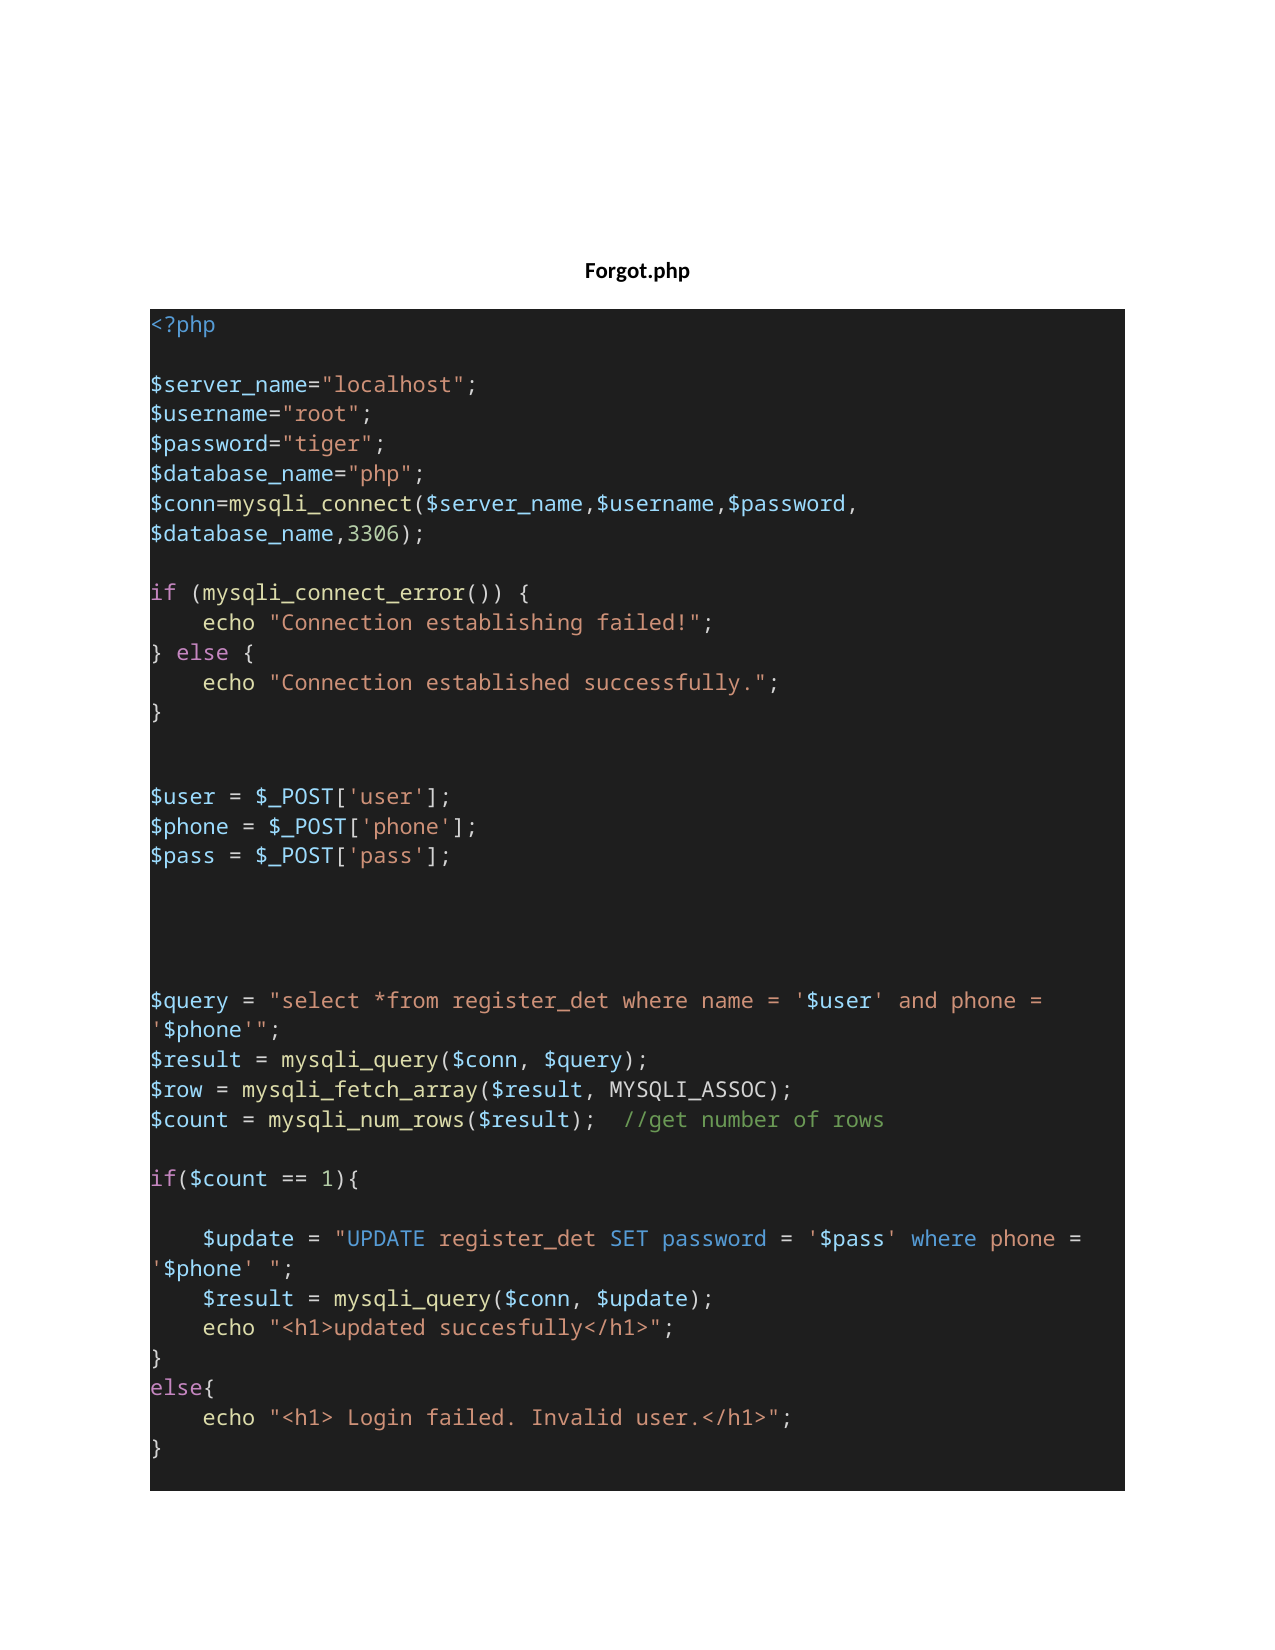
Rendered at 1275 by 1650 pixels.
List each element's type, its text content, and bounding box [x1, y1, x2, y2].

text Forgot.php [150, 256, 1125, 284]
text echo "Connection establishing failed!"; [150, 607, 1125, 637]
text } else { [150, 637, 1125, 667]
text if($count == 1){ [150, 1163, 1125, 1193]
text $query = "select *from register_det where name = '$user' and phone = '$phone'"; [150, 984, 1125, 1044]
text } [150, 1342, 1125, 1372]
text echo "<h1> Login failed. Invalid user.</h1>"; [150, 1402, 1125, 1431]
text $conn=mysqli_connect($server_name,$username,$password,$database_name,3306); [150, 488, 1125, 547]
text $username="root"; [150, 398, 1125, 428]
text if (mysqli_connect_error()) { [150, 577, 1125, 607]
text $server_name="localhost"; [150, 369, 1125, 398]
text } [150, 696, 1125, 726]
text } [150, 1431, 1125, 1461]
text else{ [150, 1372, 1125, 1402]
text <?php [150, 309, 1125, 339]
text $database_name="php"; [150, 458, 1125, 488]
text $phone = $_POST['phone']; [150, 811, 1125, 841]
text $count = mysqli_num_rows($result); //get number of rows [150, 1104, 1125, 1133]
text echo "Connection established successfully."; [150, 667, 1125, 696]
text echo "<h1>updated succesfully</h1>"; [150, 1312, 1125, 1342]
text $pass = $_POST['pass']; [150, 841, 1125, 870]
text $row = mysqli_fetch_array($result, MYSQLI_ASSOC); [150, 1074, 1125, 1104]
text $user = $_POST['user']; [150, 781, 1125, 811]
text $password="tiger"; [150, 428, 1125, 458]
text $result = mysqli_query($conn, $update); [150, 1282, 1125, 1312]
text $update = "UPDATE register_det SET password = '$pass' where phone = '$phone' "; [150, 1223, 1125, 1282]
text $result = mysqli_query($conn, $query); [150, 1044, 1125, 1074]
